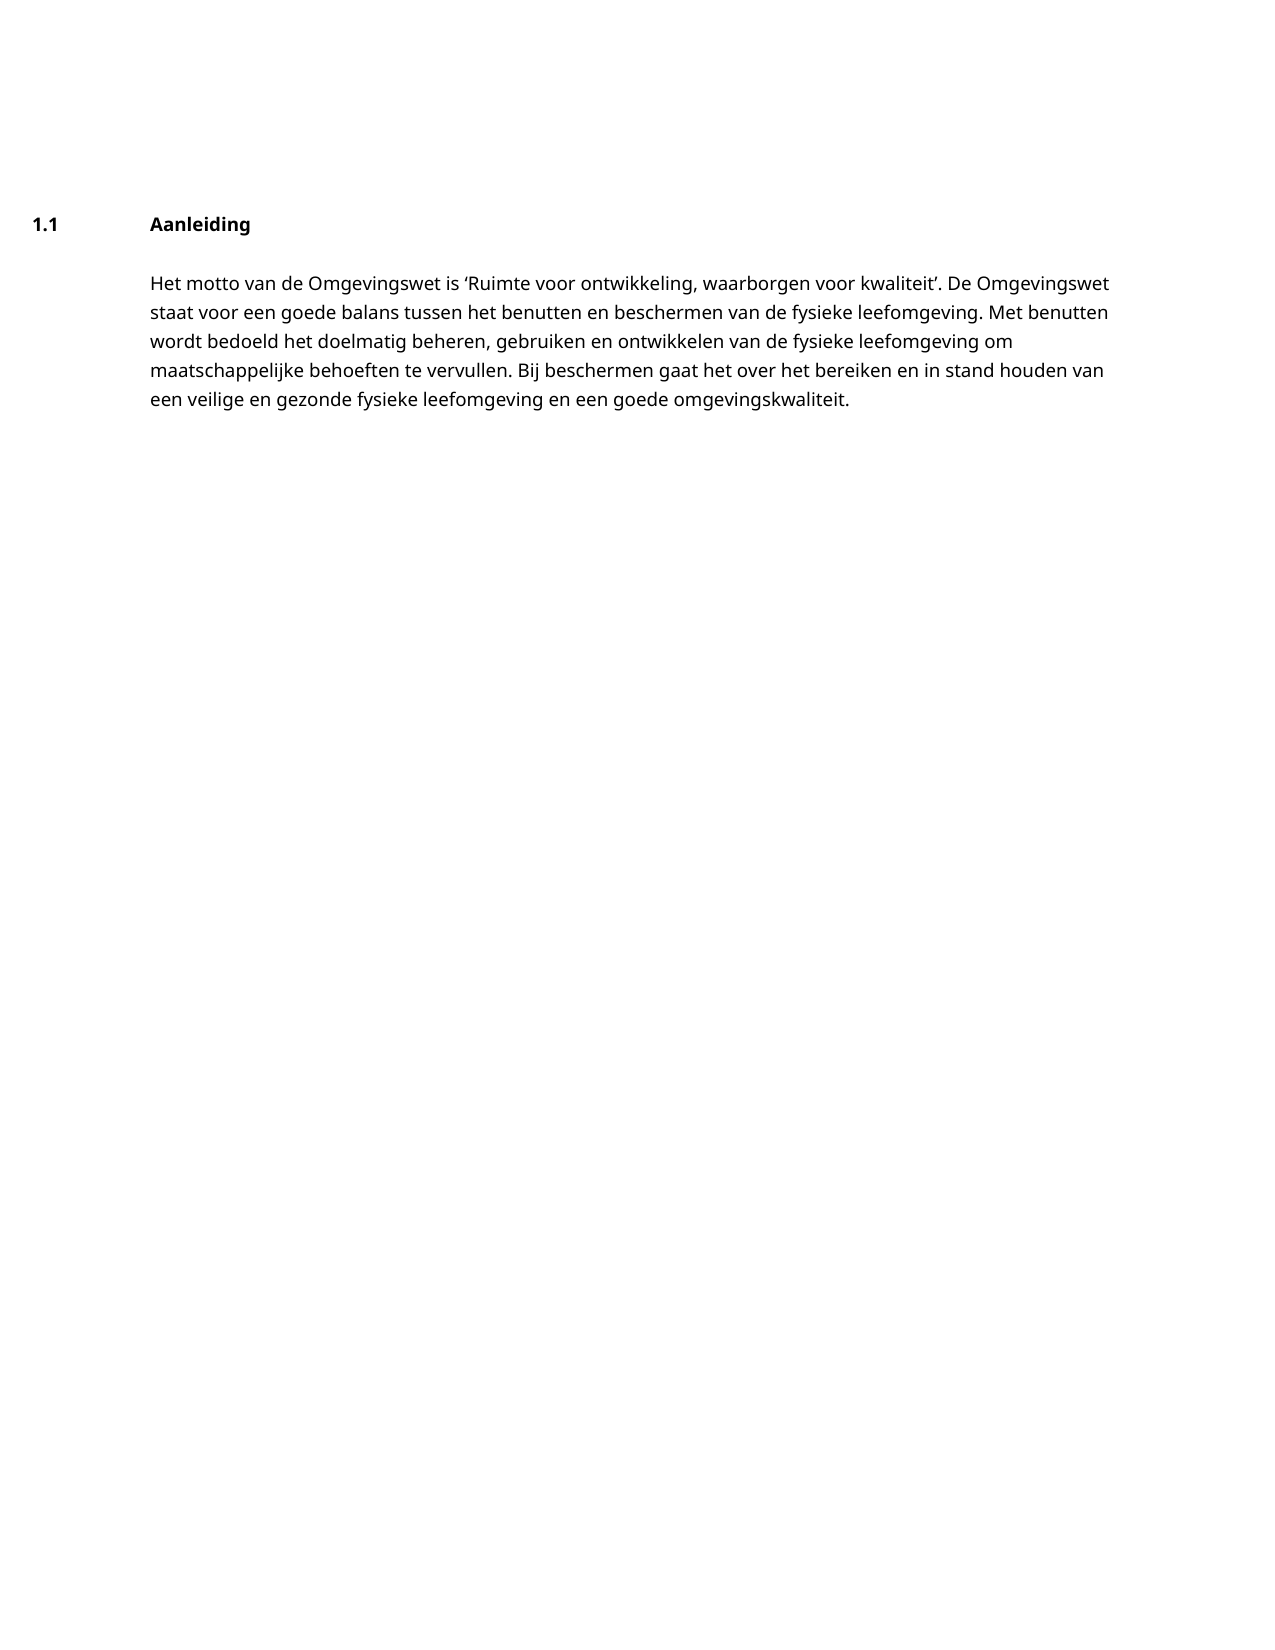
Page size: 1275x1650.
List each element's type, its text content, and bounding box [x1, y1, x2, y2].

subtitle Aanleiding [32, 208, 1125, 237]
text Het motto van de Omgevingswet is ‘Ruimte voor ontwikkeling, waarborgen voor kwaliteit’. De Omgevingswet staat voor een goede balans tussen het benutten en beschermen van de fysieke leefomgeving. Met benutten wordt bedoeld het doelmatig beheren, gebruiken en ontwikkelen van de fysieke leefomgeving om maatschappelijke behoeften te vervullen. Bij beschermen gaat het over het bereiken en in stand houden van een veilige en gezonde fysieke leefomgeving en een goede omgevingskwaliteit. [150, 267, 1125, 412]
